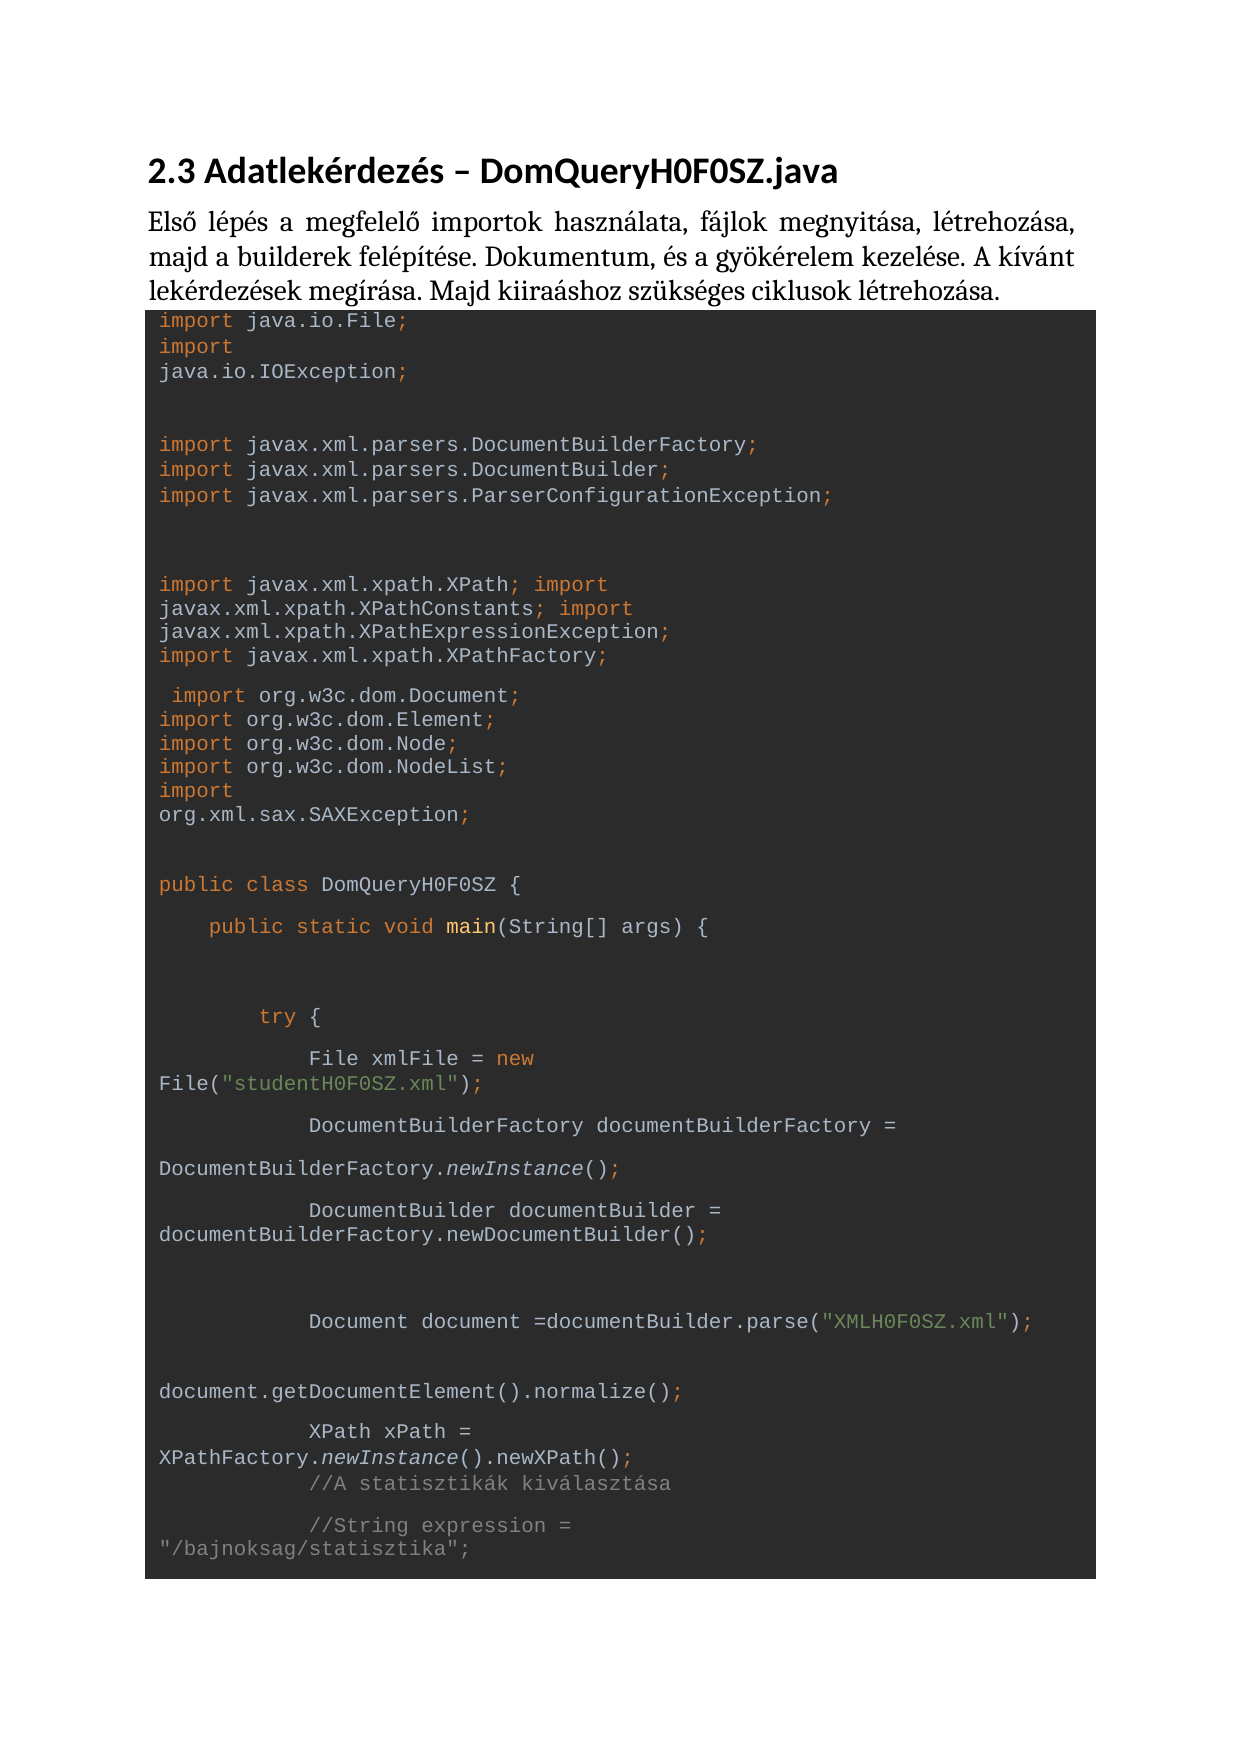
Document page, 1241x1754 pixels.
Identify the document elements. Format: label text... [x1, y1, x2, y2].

text Első lépés a megfelelő importok használata, fájlok megnyitása, létrehozása, majd a builderek felépítése. Dokumentum, és a gyökérelem kezelése. A kívánt lekérdezések megírása. Majd kiiraáshoz szükséges ciklusok létrehozása. [147, 205, 1077, 308]
subtitle 2.3 Adatlekérdezés – DomQueryH0F0SZ.java [147, 147, 1077, 193]
